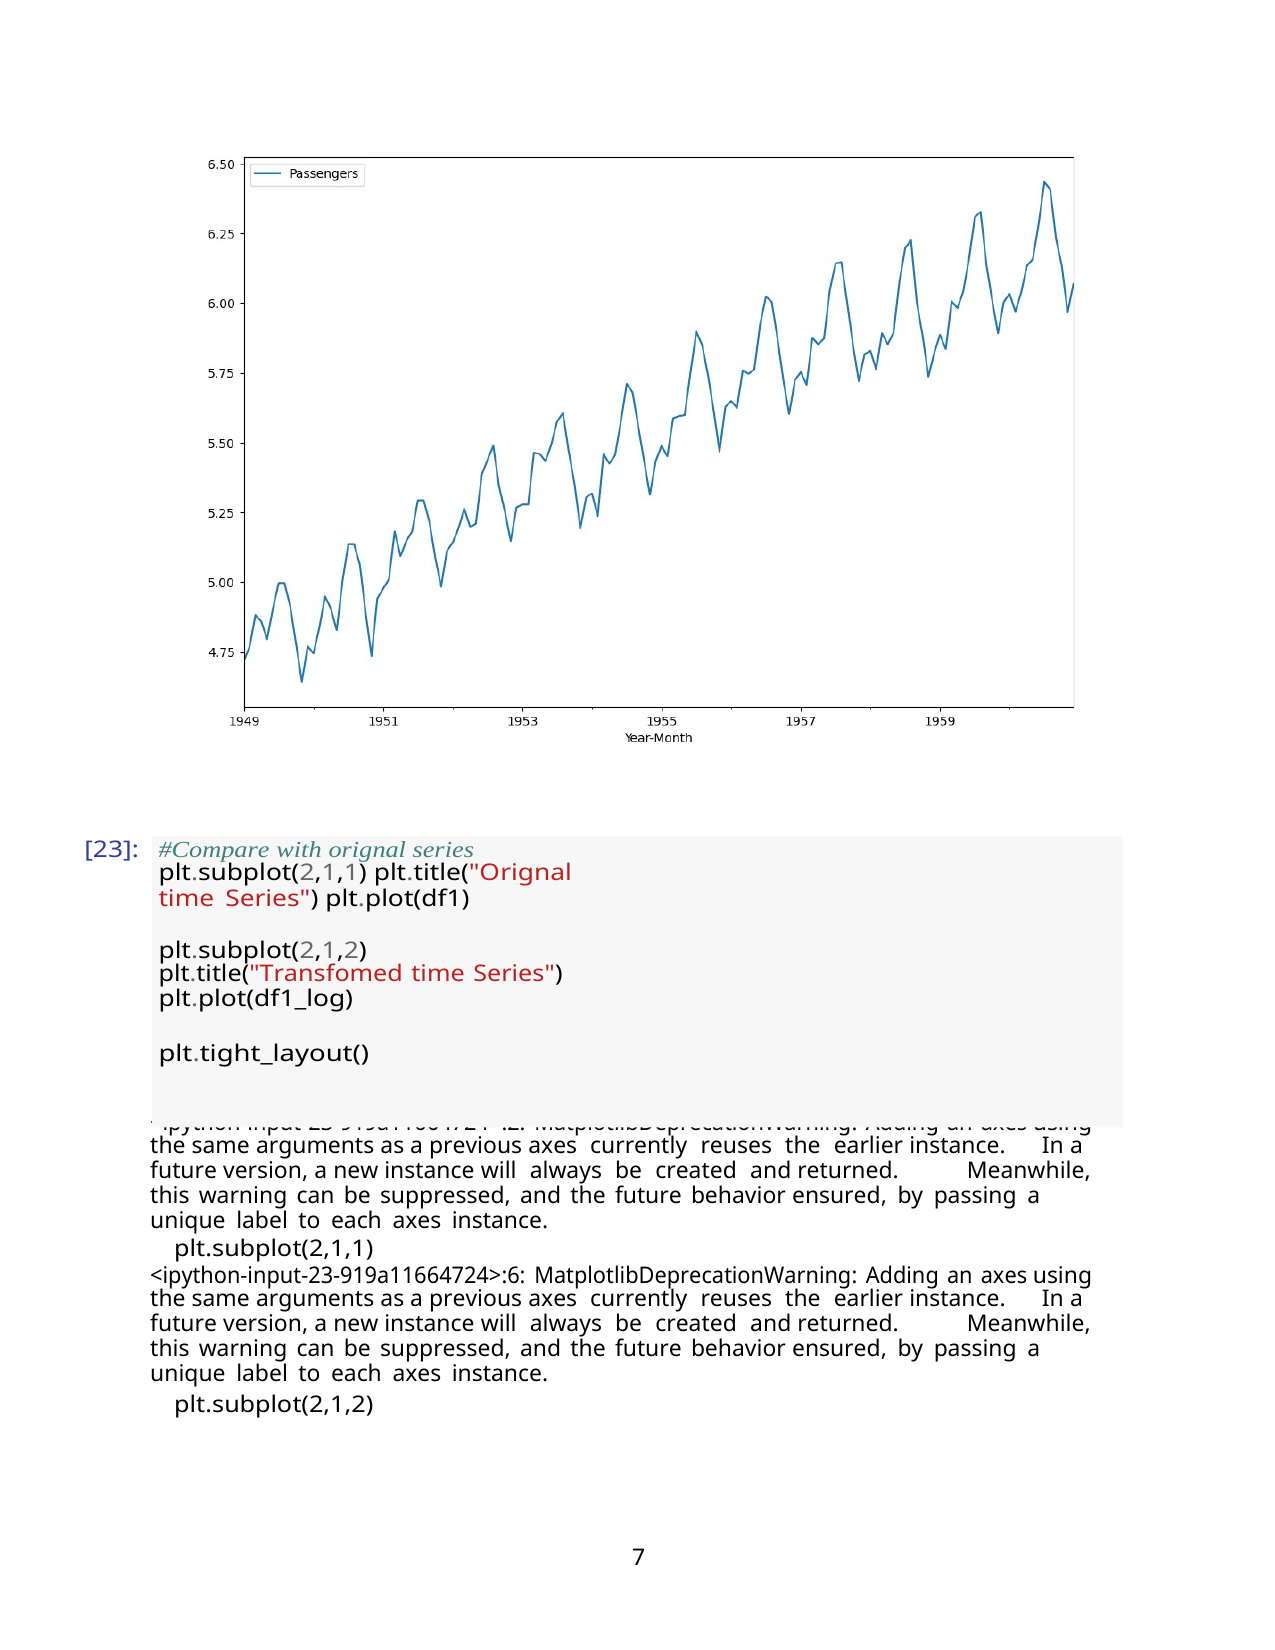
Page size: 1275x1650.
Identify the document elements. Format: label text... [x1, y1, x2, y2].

text [23]: [84, 833, 1137, 864]
text <ipython-input-23-919a11664724>:2: MatplotlibDeprecationWarning: Adding an axes using the same arguments as a previous axes currently reuses the earlier instance. In a future version, a new instance will always be created and returned. Meanwhile, this warning can be suppressed, and the future behavior ensured, by passing a unique label to each axes instance. [150, 1110, 1093, 1235]
picture [208, 156, 1075, 742]
text plt.subplot(2,1,2) [174, 1388, 1137, 1419]
text <ipython-input-23-919a11664724>:6: MatplotlibDeprecationWarning: Adding an axes using the same arguments as a previous axes currently reuses the earlier instance. In a future version, a new instance will always be created and returned. Meanwhile, this warning can be suppressed, and the future behavior ensured, by passing a unique label to each axes instance. [150, 1263, 1093, 1388]
text plt.subplot(2,1,1) [174, 1235, 1137, 1262]
